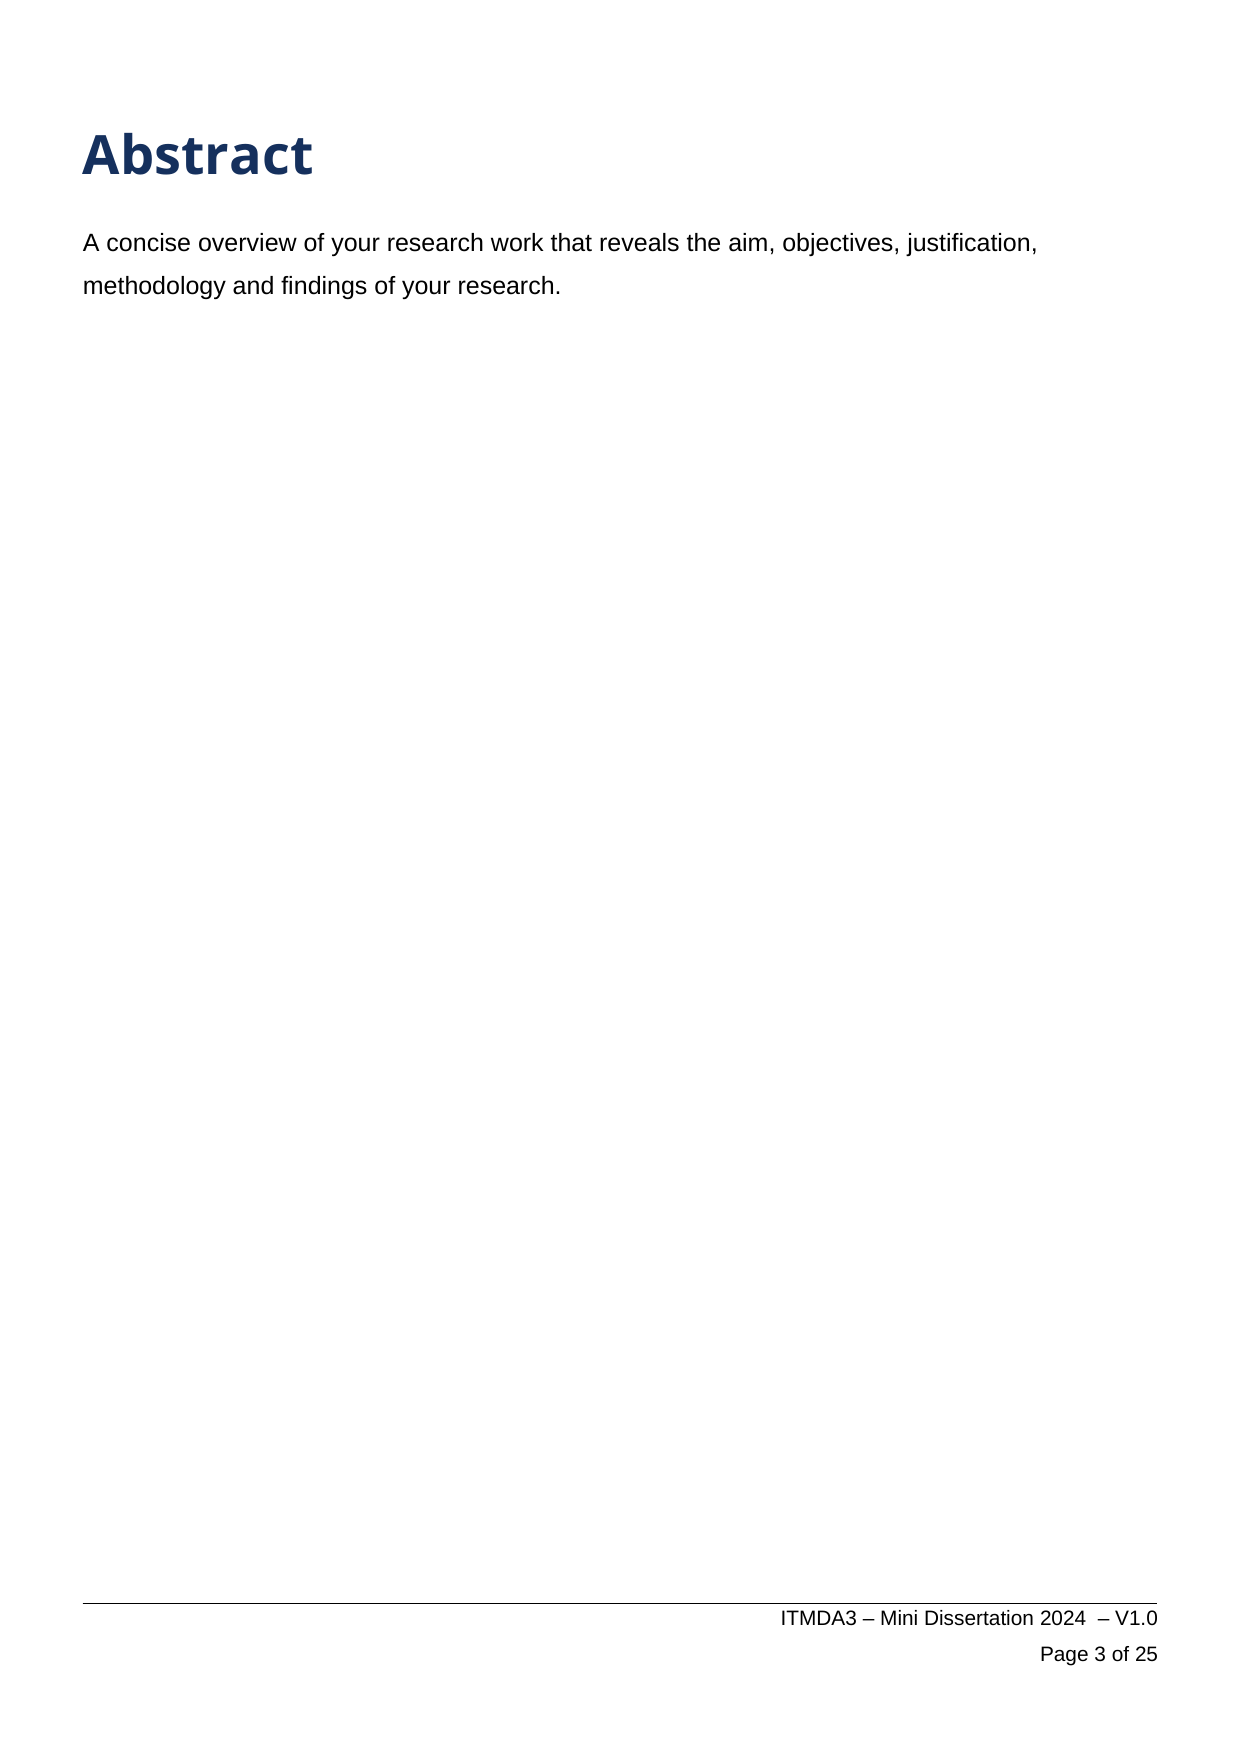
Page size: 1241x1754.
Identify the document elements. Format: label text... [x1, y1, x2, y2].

text A concise overview of your research work that reveals the aim, objectives, justification, methodology and findings of your research. [83, 227, 1157, 299]
subtitle Abstract [83, 117, 1157, 191]
